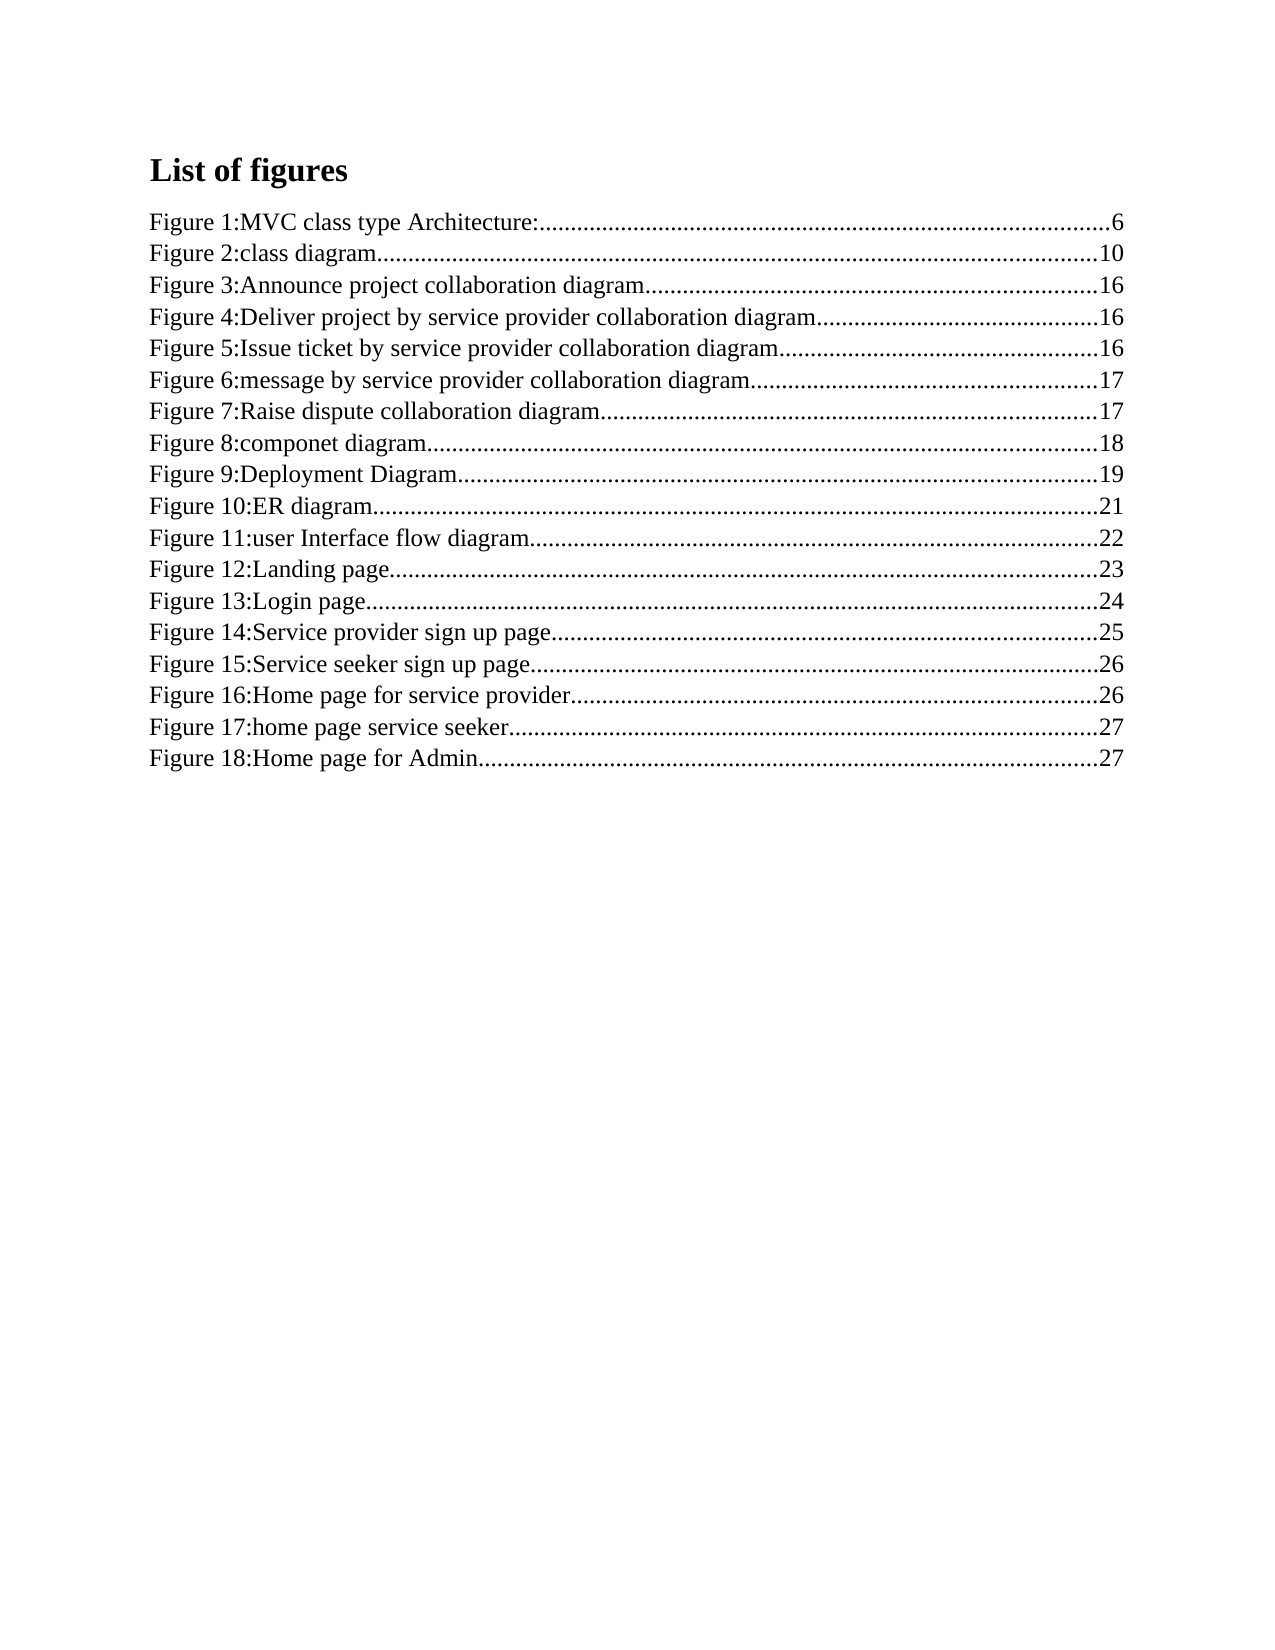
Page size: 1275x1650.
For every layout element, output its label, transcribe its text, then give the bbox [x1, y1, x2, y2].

text Figure 5:Issue ticket by service provider collaboration diagram 16 [149, 333, 1125, 362]
text Figure 1:MVC class type Architecture: 6 [149, 207, 1125, 236]
text Figure 8:componet diagram 18 [149, 428, 1125, 457]
text Figure 7:Raise dispute collaboration diagram 17 [149, 396, 1125, 425]
text Figure 4:Deliver project by service provider collaboration diagram 16 [149, 302, 1125, 330]
text Figure 3:Announce project collaboration diagram 16 [149, 270, 1125, 299]
text Figure 6:message by service provider collaboration diagram 17 [149, 365, 1125, 393]
text Figure 9:Deployment Diagram 19 [149, 459, 1125, 488]
text Figure 10:ER diagram 21 [149, 491, 1125, 520]
text Figure 16:Home page for service provider 26 [149, 680, 1125, 709]
text Figure 2:class diagram 10 [149, 238, 1125, 267]
text Figure 12:Landing page 23 [149, 554, 1125, 583]
text Figure 17:home page service seeker 27 [149, 712, 1125, 741]
text Figure 15:Service seeker sign up page 26 [149, 649, 1125, 678]
text Figure 13:Login page 24 [149, 586, 1125, 614]
text Figure 18:Home page for Admin 27 [149, 743, 1125, 772]
subtitle List of figures [150, 150, 1125, 188]
text Figure 11:user Interface flow diagram 22 [149, 523, 1125, 551]
text Figure 14:Service provider sign up page 25 [149, 617, 1125, 646]
